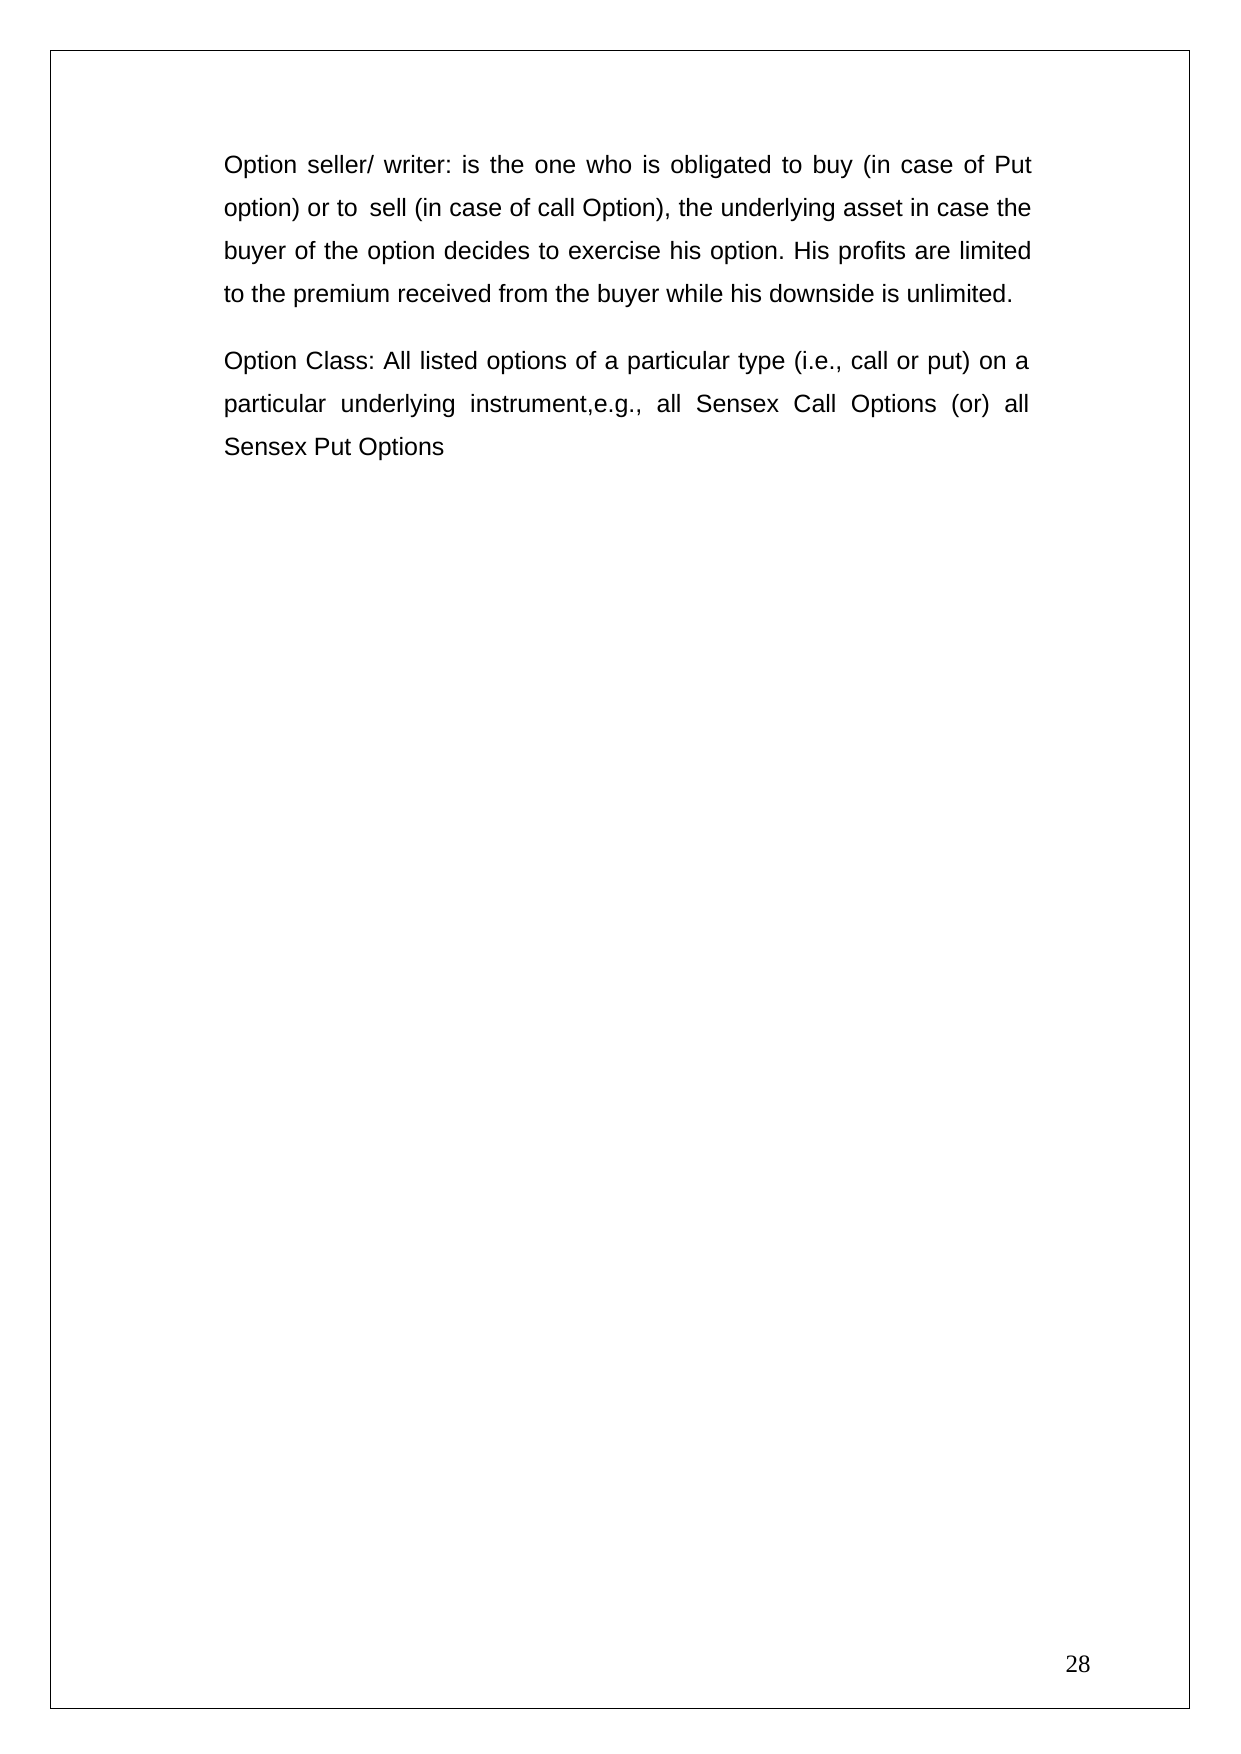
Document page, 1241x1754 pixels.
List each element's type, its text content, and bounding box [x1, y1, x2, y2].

text Option seller/ writer: is the one who is obligated to buy (in case of Put option) or to sell (in case of call Option), the underlying asset in case the buyer of the option decides to exercise his option. His profits are limited to the premium received from the buyer while his downside is unlimited. [223, 150, 1033, 308]
text Option Class: All listed options of a particular type (i.e., call or put) on a particular underlying instrument,e.g., all Sensex Call Options (or) all Sensex Put Options [223, 346, 1030, 461]
